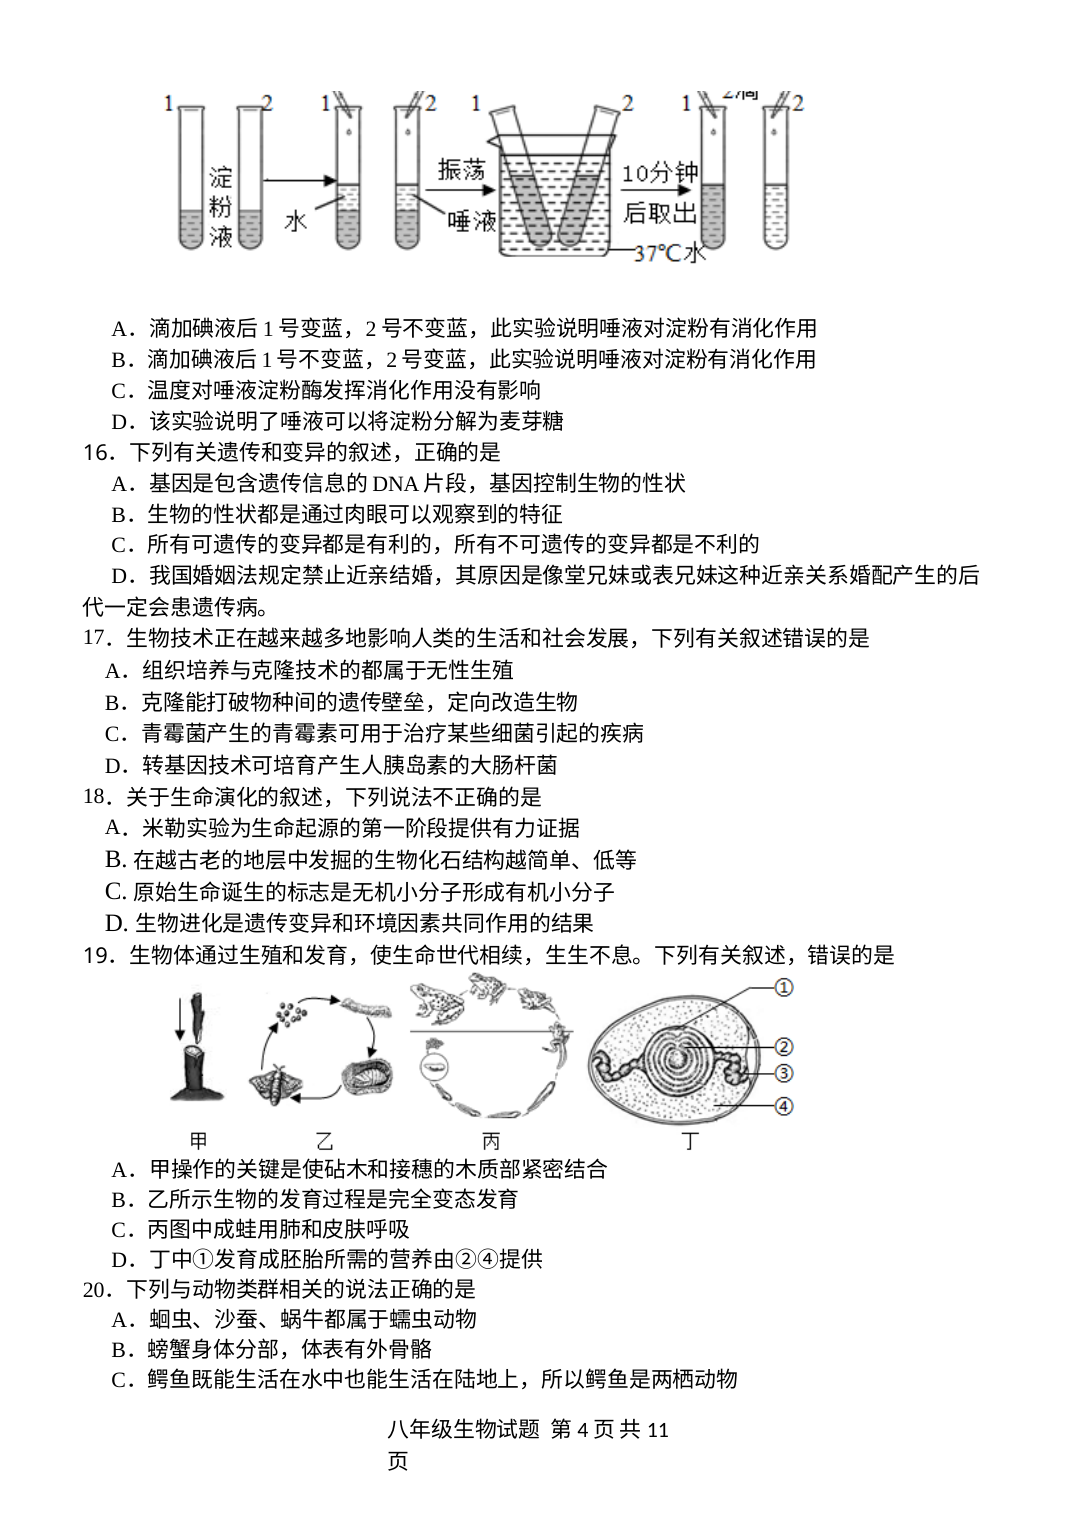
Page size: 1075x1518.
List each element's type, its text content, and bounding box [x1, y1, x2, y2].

list 17．生物技术正在越来越多地影响人类的生活和社会发展，下列有关叙述错误的是 [83, 621, 992, 653]
text 20．下列与动物类群相关的说法正确的是 [83, 1274, 992, 1304]
text A．蛔虫、沙蚕、蜗牛都属于蠕虫动物 [83, 1304, 992, 1334]
text D．我国婚姻法规定禁止近亲结婚，其原因是像堂兄妹或表兄妹这种近亲关系婚配产生的后代一定会患遗传病。 [83, 559, 992, 621]
text C．丙图中成蛙用肺和皮肤呼吸 [83, 1214, 992, 1244]
text 19．生物体通过生殖和发育，使生命世代相续，生生不息。下列有关叙述，错误的是 [83, 938, 992, 969]
text A．滴加碘液后1号变蓝，2号不变蓝，此实验说明唾液对淀粉有消化作用 [83, 312, 992, 342]
picture [160, 91, 813, 268]
list 18．关于生命演化的叙述，下列说法不正确的是 [83, 779, 992, 811]
list A．米勒实验为生命起源的第一阶段提供有力证据 B. 在越古老的地层中发掘的生物化石结构越简单、低等 C. 原始生命诞生的标志是无机小分子形成有机小分子 D. 生物进化是遗传变异和环境因素共同作用的结果 [104, 811, 992, 938]
text B．克隆能打破物种间的遗传壁垒，定向改造生物 [104, 684, 992, 716]
text B．螃蟹身体分部，体表有外骨骼 [83, 1334, 992, 1364]
text D．转基因技术可培育产生人胰岛素的大肠杆菌 [104, 748, 992, 779]
text A．甲操作的关键是使砧木和接穗的木质部紧密结合 [83, 1154, 992, 1184]
text B．乙所示生物的发育过程是完全变态发育 [83, 1184, 992, 1214]
text B．生物的性状都是通过肉眼可以观察到的特征 [83, 497, 992, 528]
text A．组织培养与克隆技术的都属于无性生殖 [104, 653, 992, 684]
text D．丁中①发育成胚胎所需的营养由②④提供 [83, 1244, 992, 1274]
text A．基因是包含遗传信息的DNA片段，基因控制生物的性状 [83, 466, 992, 497]
text 16．下列有关遗传和变异的叙述，正确的是 [83, 435, 992, 466]
text B．滴加碘液后1号不变蓝，2号变蓝，此实验说明唾液对淀粉有消化作用 [83, 342, 992, 373]
text D．该实验说明了唾液可以将淀粉分解为麦芽糖 [83, 404, 992, 435]
text C．所有可遗传的变异都是有利的，所有不可遗传的变异都是不利的 [83, 528, 992, 559]
text C．鳄鱼既能生活在水中也能生活在陆地上，所以鳄鱼是两栖动物 [83, 1364, 992, 1394]
text C．青霉菌产生的青霉素可用于治疗某些细菌引起的疾病 [104, 716, 992, 748]
text C．温度对唾液淀粉酶发挥消化作用没有影响 [83, 373, 992, 404]
picture [165, 969, 798, 1154]
